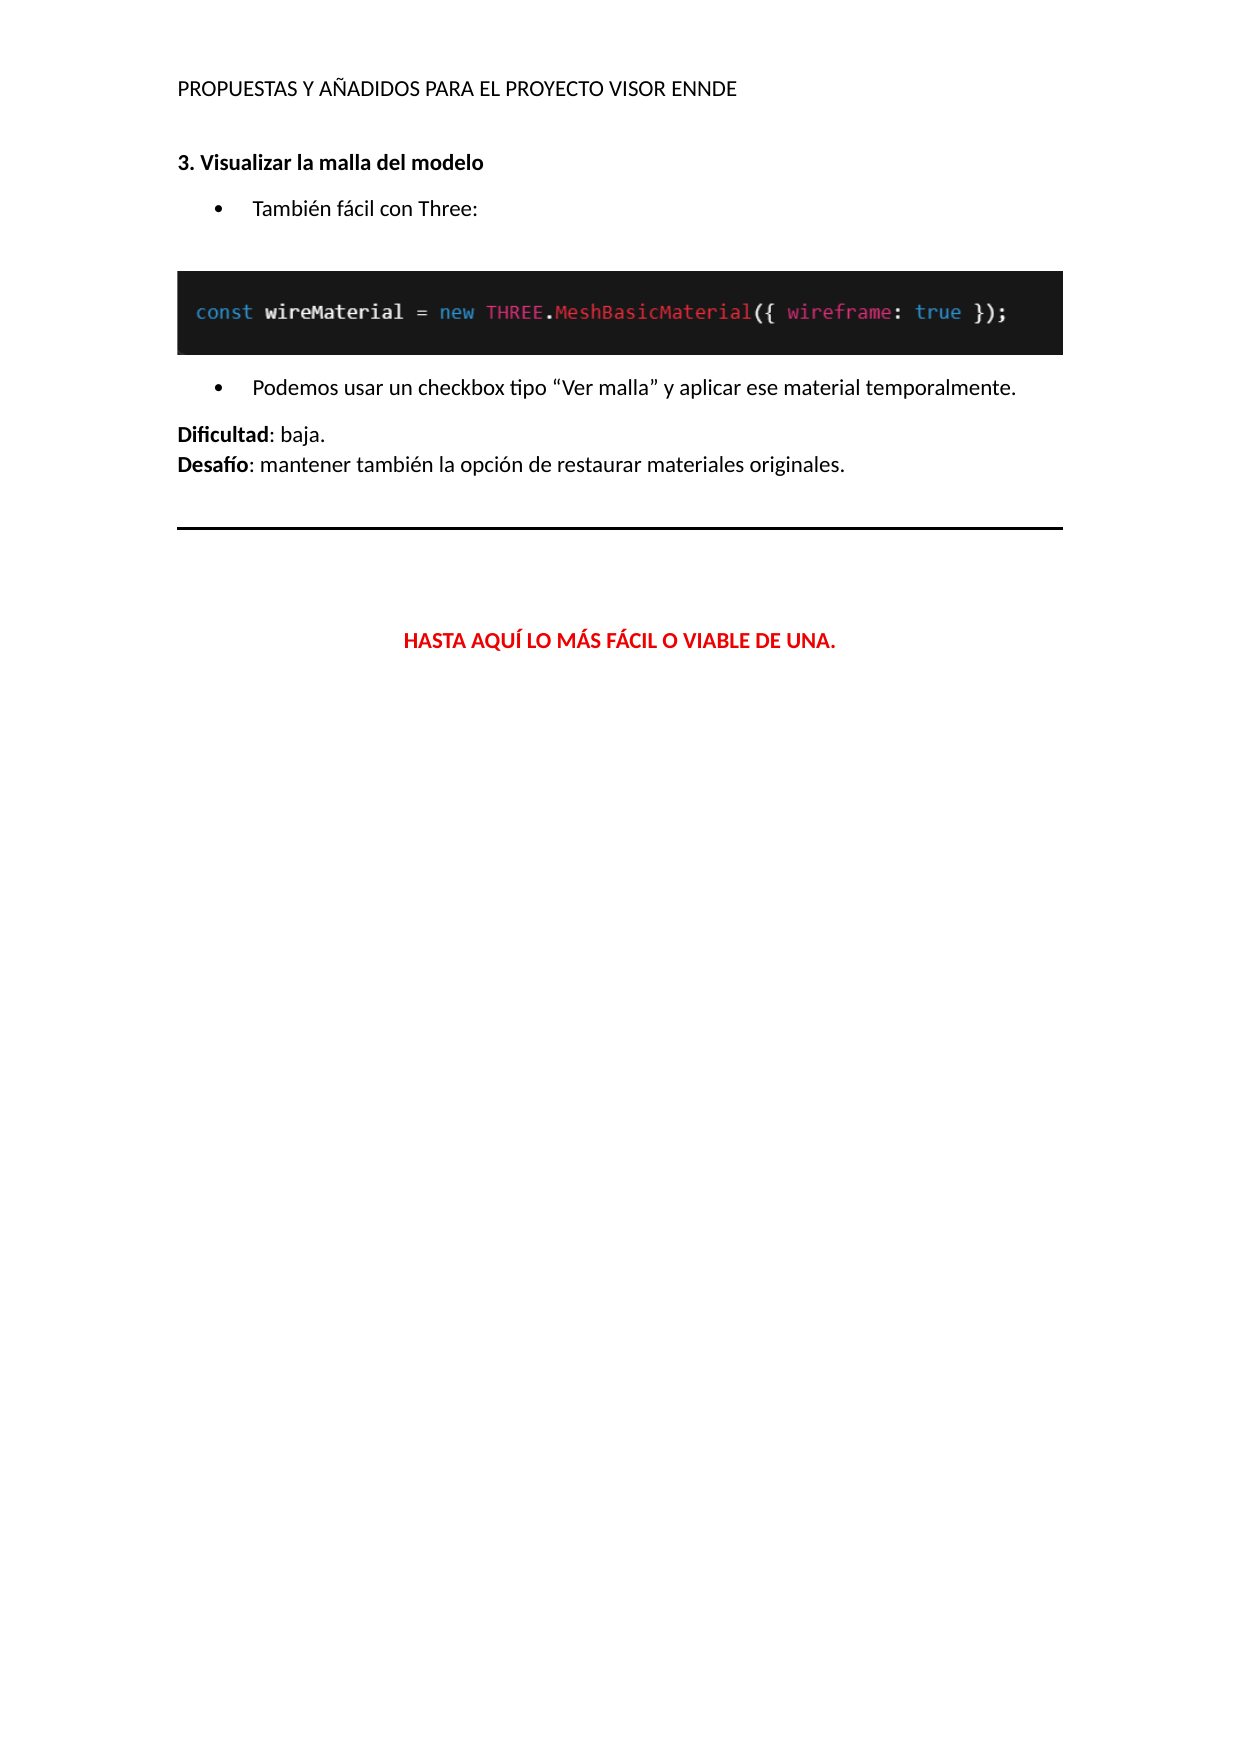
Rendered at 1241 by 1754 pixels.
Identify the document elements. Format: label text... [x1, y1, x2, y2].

text HASTA AQUÍ LO MÁS FÁCIL O VIABLE DE UNA. [177, 596, 1063, 1560]
picture [177, 271, 1063, 355]
list También fácil con Three: [215, 194, 1063, 253]
text Dificultad: baja. Desafío: mantener también la opción de restaurar materiales originales. [177, 420, 1063, 478]
list Podemos usar un checkbox tipo “Ver malla” y aplicar ese material temporalmente. [215, 373, 1063, 401]
text 3. Visualizar la malla del modelo [177, 148, 1063, 176]
